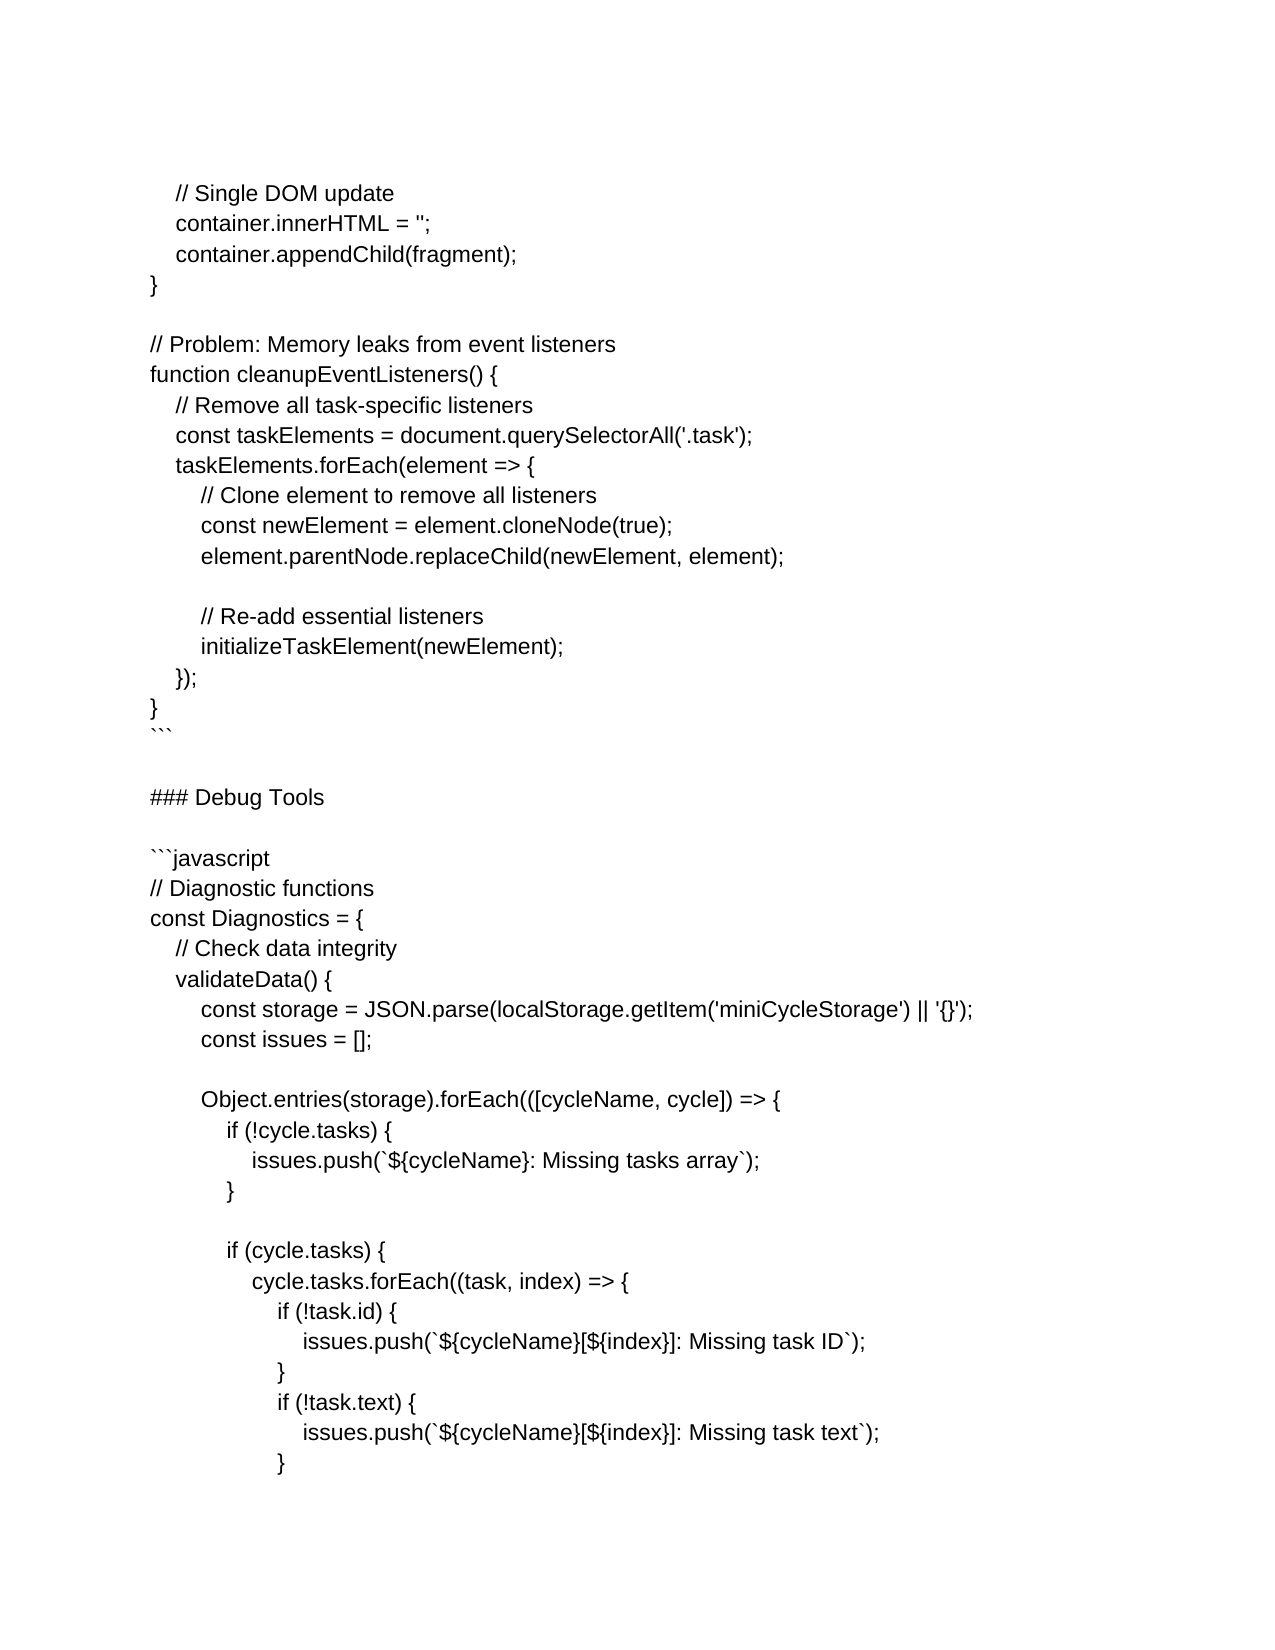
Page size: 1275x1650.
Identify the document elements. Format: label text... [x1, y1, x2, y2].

text if (cycle.tasks) { [150, 1237, 1125, 1264]
text // Re-add essential listeners [150, 603, 1125, 629]
text issues.push(`${cycleName}: Missing tasks array`); [150, 1147, 1125, 1173]
text ### Debug Tools [150, 784, 1125, 811]
text function cleanupEventListeners() { [150, 361, 1125, 388]
text } [150, 271, 1125, 297]
text if (!cycle.tasks) { [150, 1117, 1125, 1143]
text // Problem: Memory leaks from event listeners [150, 331, 1125, 358]
text ```javascript [150, 845, 1125, 871]
text taskElements.forEach(element => { [150, 452, 1125, 478]
text }); [150, 663, 1125, 690]
text cycle.tasks.forEach((task, index) => { [150, 1268, 1125, 1294]
text const Diagnostics = { [150, 905, 1125, 932]
text // Single DOM update [150, 180, 1125, 207]
text // Diagnostic functions [150, 875, 1125, 901]
text issues.push(`${cycleName}[${index}]: Missing task text`); [150, 1419, 1125, 1445]
text if (!task.text) { [150, 1388, 1125, 1415]
text element.parentNode.replaceChild(newElement, element); [150, 543, 1125, 569]
text issues.push(`${cycleName}[${index}]: Missing task ID`); [150, 1328, 1125, 1354]
text } [150, 1177, 1125, 1203]
text validateData() { [150, 966, 1125, 992]
text } [150, 694, 1125, 720]
text if (!task.id) { [150, 1298, 1125, 1324]
text container.appendChild(fragment); [150, 241, 1125, 267]
text container.innerHTML = ''; [150, 210, 1125, 237]
text const storage = JSON.parse(localStorage.getItem('miniCycleStorage') || '{}'); [150, 996, 1125, 1022]
text } [150, 1449, 1125, 1475]
text Object.entries(storage).forEach(([cycleName, cycle]) => { [150, 1086, 1125, 1113]
text const taskElements = document.querySelectorAll('.task'); [150, 422, 1125, 448]
text // Remove all task-specific listeners [150, 392, 1125, 418]
text const issues = []; [150, 1026, 1125, 1052]
text const newElement = element.cloneNode(true); [150, 512, 1125, 539]
text } [150, 1358, 1125, 1385]
text initializeTaskElement(newElement); [150, 633, 1125, 660]
text // Check data integrity [150, 935, 1125, 962]
text // Clone element to remove all listeners [150, 482, 1125, 509]
text ``` [150, 724, 1125, 750]
